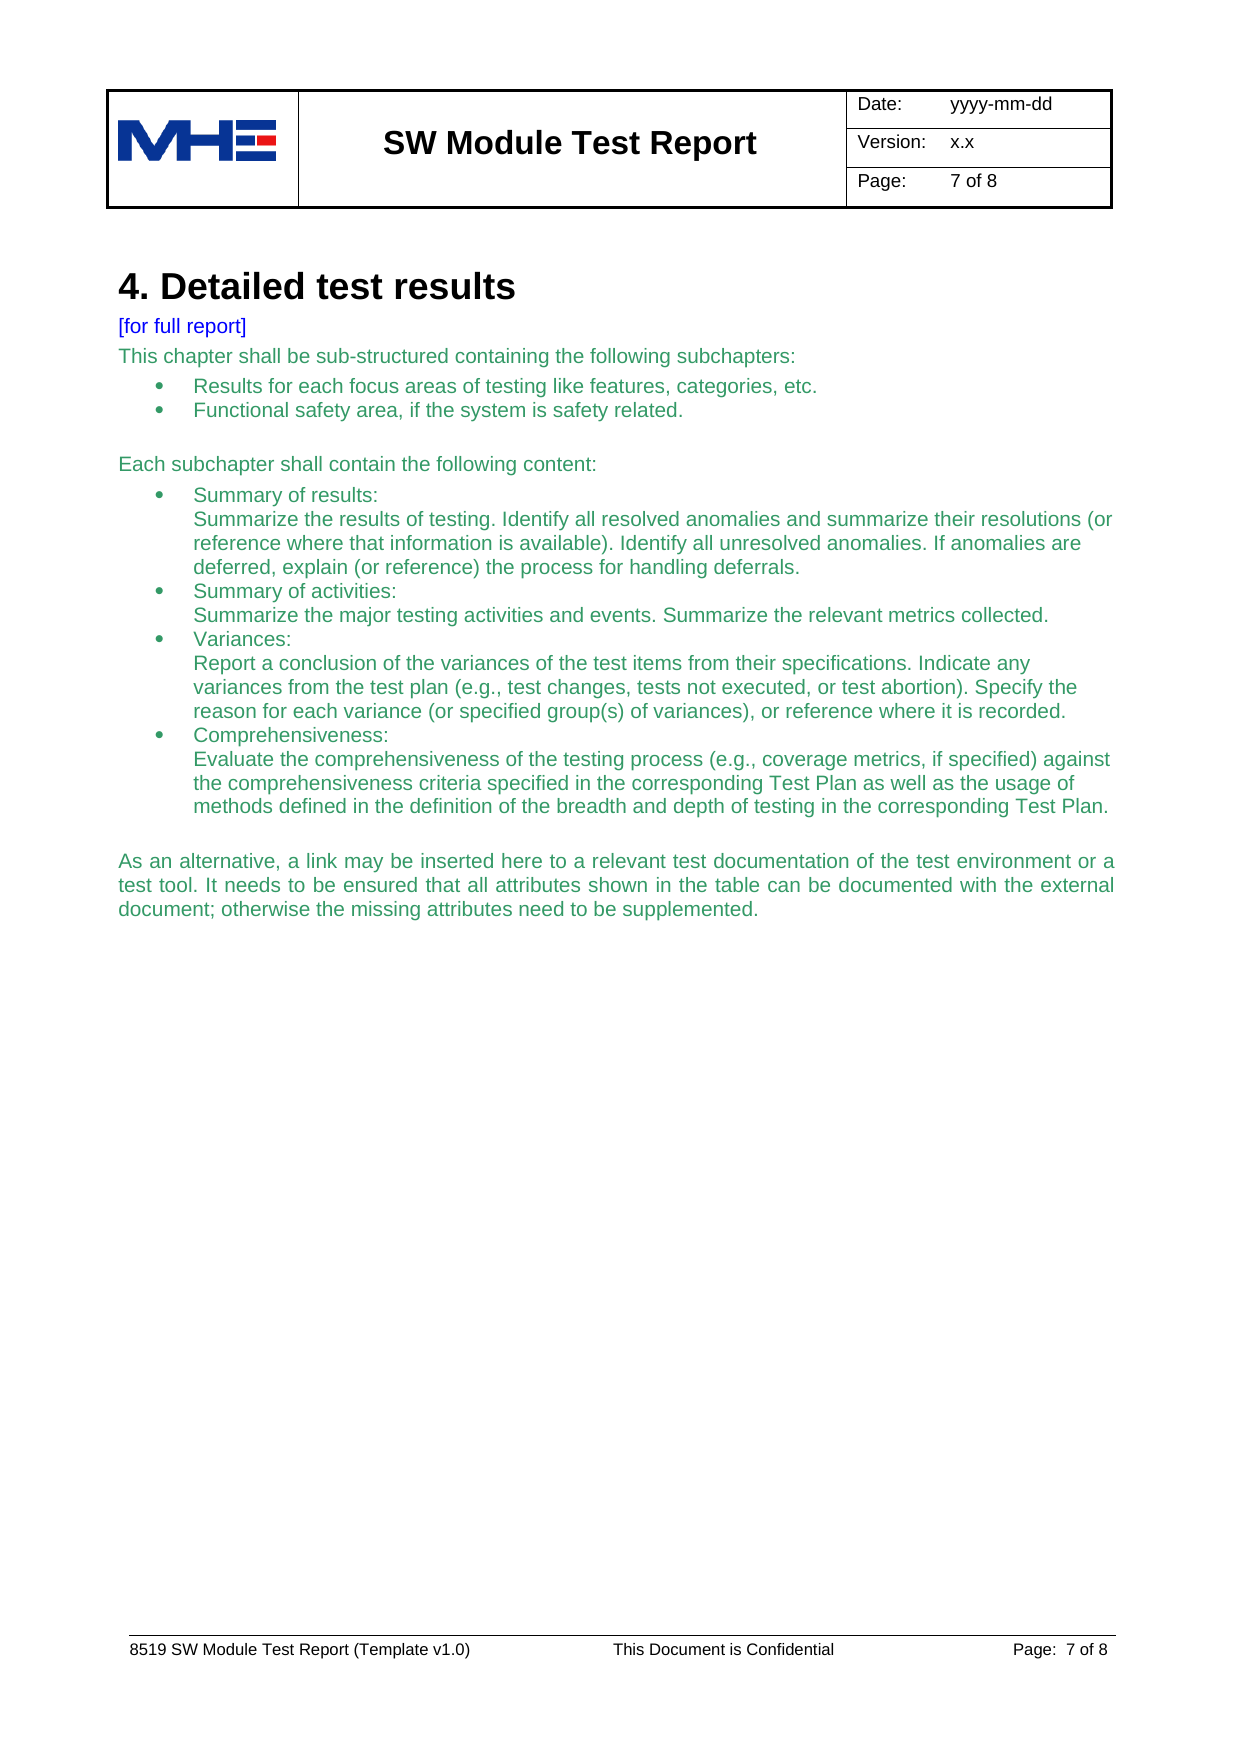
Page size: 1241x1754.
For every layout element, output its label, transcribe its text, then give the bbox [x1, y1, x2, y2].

list Summary of results: Summarize the results of testing. Identify all resolved anomalies and summarize their resolutions (or reference where that information is available). Identify all unresolved anomalies. If anomalies are deferred, explain (or reference) the process for handling deferrals. [156, 482, 1122, 578]
text [for full report] [118, 313, 1116, 337]
list Summary of activities: Summarize the major testing activities and events. Summarize the relevant metrics collected. [156, 578, 1122, 626]
list Results for each focus areas of testing like features, categories, etc. [156, 374, 1122, 398]
text Each subchapter shall contain the following content: [118, 452, 1116, 476]
text As an alternative, a link may be inserted here to a relevant test documentation of the test environment or a test tool. It needs to be ensured that all attributes shown in the table can be documented with the external document; otherwise the missing attributes need to be supplemented. [118, 848, 1116, 920]
list Comprehensiveness: Evaluate the comprehensiveness of the testing process (e.g., coverage metrics, if specified) against the comprehensiveness criteria specified in the corresponding Test Plan as well as the usage of methods defined in the definition of the breadth and depth of testing in the corresponding Test Plan. [156, 722, 1122, 818]
list Variances: Report a conclusion of the variances of the test items from their specifications. Indicate any variances from the test plan (e.g., test changes, tests not executed, or test abortion). Specify the reason for each variance (or specified group(s) of variances), or reference where it is recorded. [156, 626, 1122, 722]
picture [118, 120, 278, 165]
subtitle Detailed test results [118, 264, 1122, 307]
list Functional safety area, if the system is safety related. [156, 398, 1122, 422]
text This chapter shall be sub-structured containing the following subchapters: [118, 344, 1116, 368]
